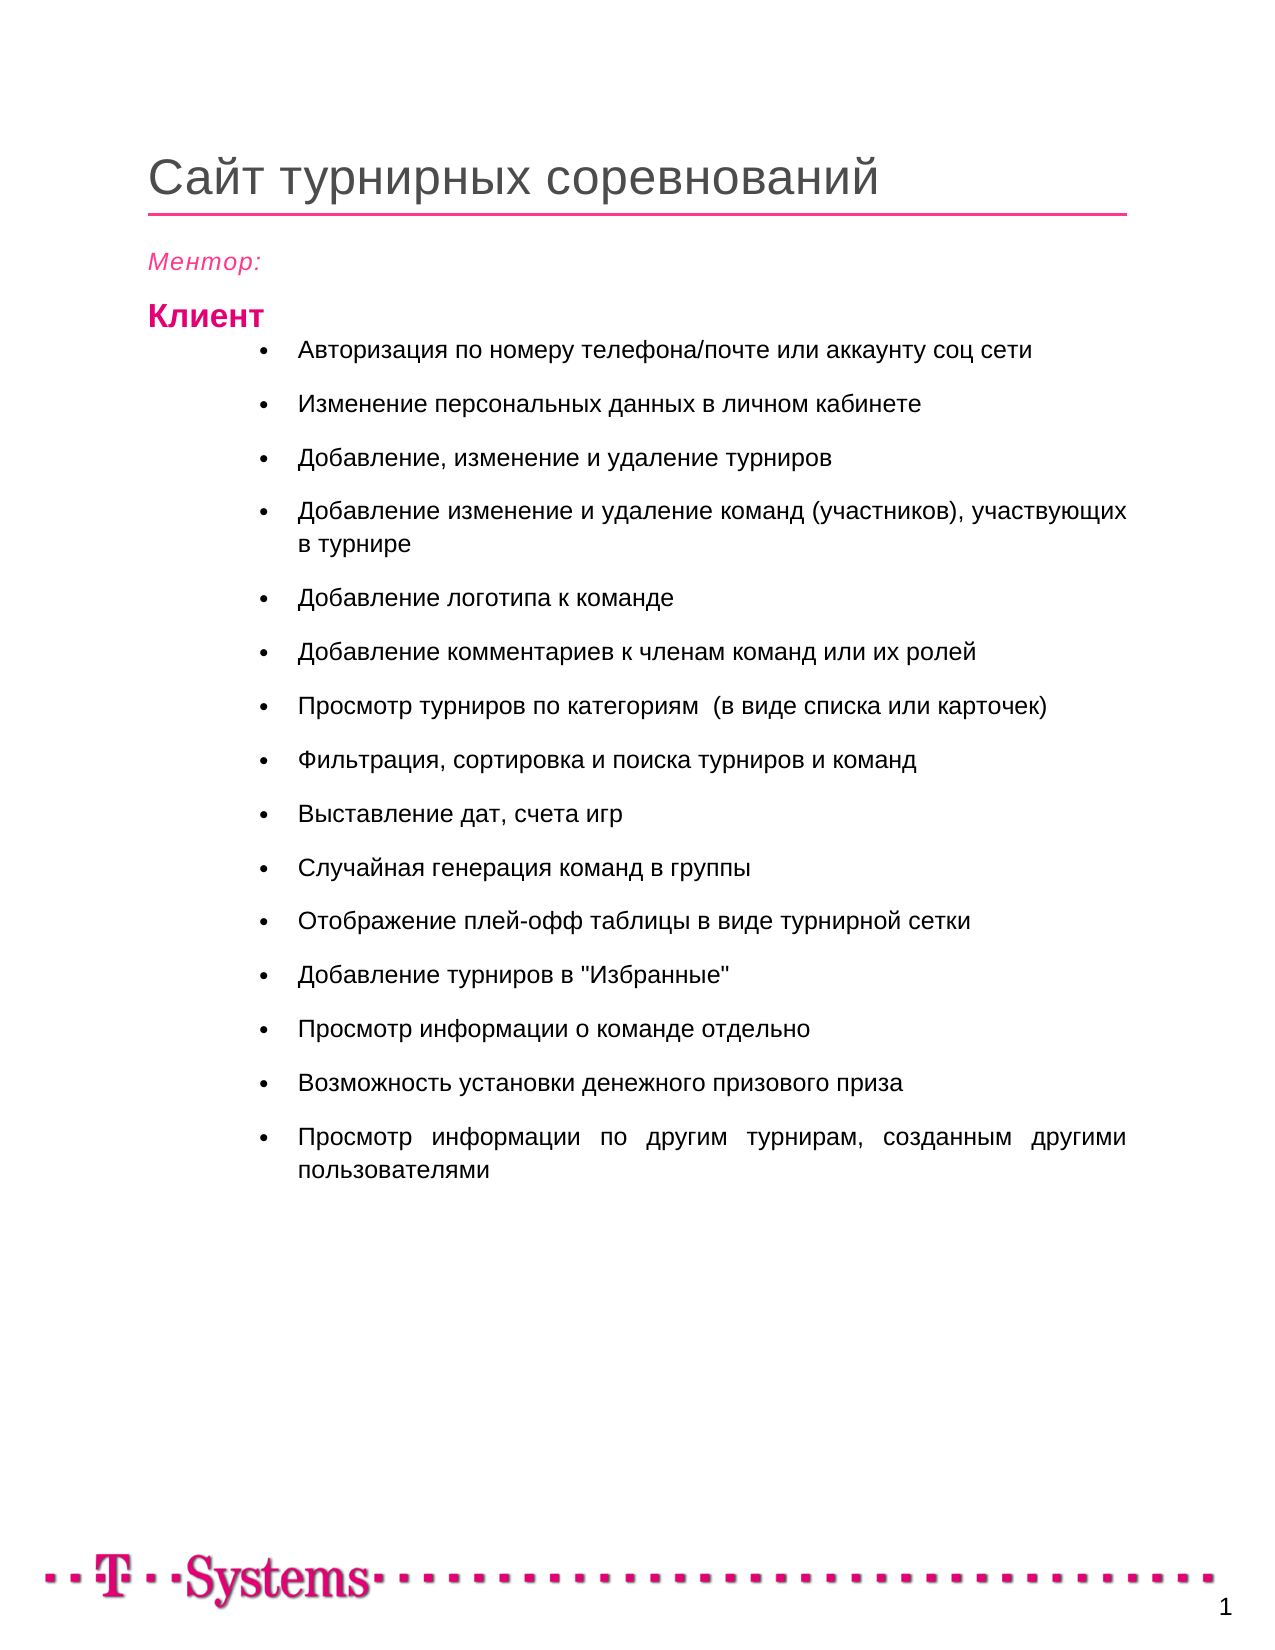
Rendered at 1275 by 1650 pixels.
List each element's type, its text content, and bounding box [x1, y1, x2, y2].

picture [37, 1533, 1219, 1616]
list Просмотр информации по другим турнирам, созданным другими пользователями [260, 1122, 1127, 1183]
subtitle Клиент [148, 296, 1127, 335]
list Добавление, изменение и удаление турниров [260, 442, 1127, 471]
list Авторизация по номеру телефона/почте или аккаунту соц сети [260, 335, 1127, 363]
title Сайт турнирных соревнований [148, 148, 1127, 213]
list Просмотр турниров по категориям (в виде списка или карточек) [260, 691, 1127, 720]
list Добавление турниров в "Избранные" [260, 960, 1127, 989]
list Изменение персональных данных в личном кабинете [260, 389, 1127, 417]
list Возможность установки денежного призового приза [260, 1068, 1127, 1097]
list Добавление изменение и удаление команд (участников), участвующих в турнире [260, 496, 1127, 558]
list Случайная генерация команд в группы [260, 852, 1127, 881]
list Просмотр информации о команде отдельно [260, 1014, 1127, 1043]
subtitle Ментор: [148, 247, 1127, 276]
list Добавление комментариев к членам команд или их ролей [260, 637, 1127, 666]
list Выставление дат, счета игр [260, 799, 1127, 827]
list Фильтрация, сортировка и поиска турниров и команд [260, 745, 1127, 773]
list Отображение плей-офф таблицы в виде турнирной сетки [260, 906, 1127, 935]
list Добавление логотипа к команде [260, 583, 1127, 612]
